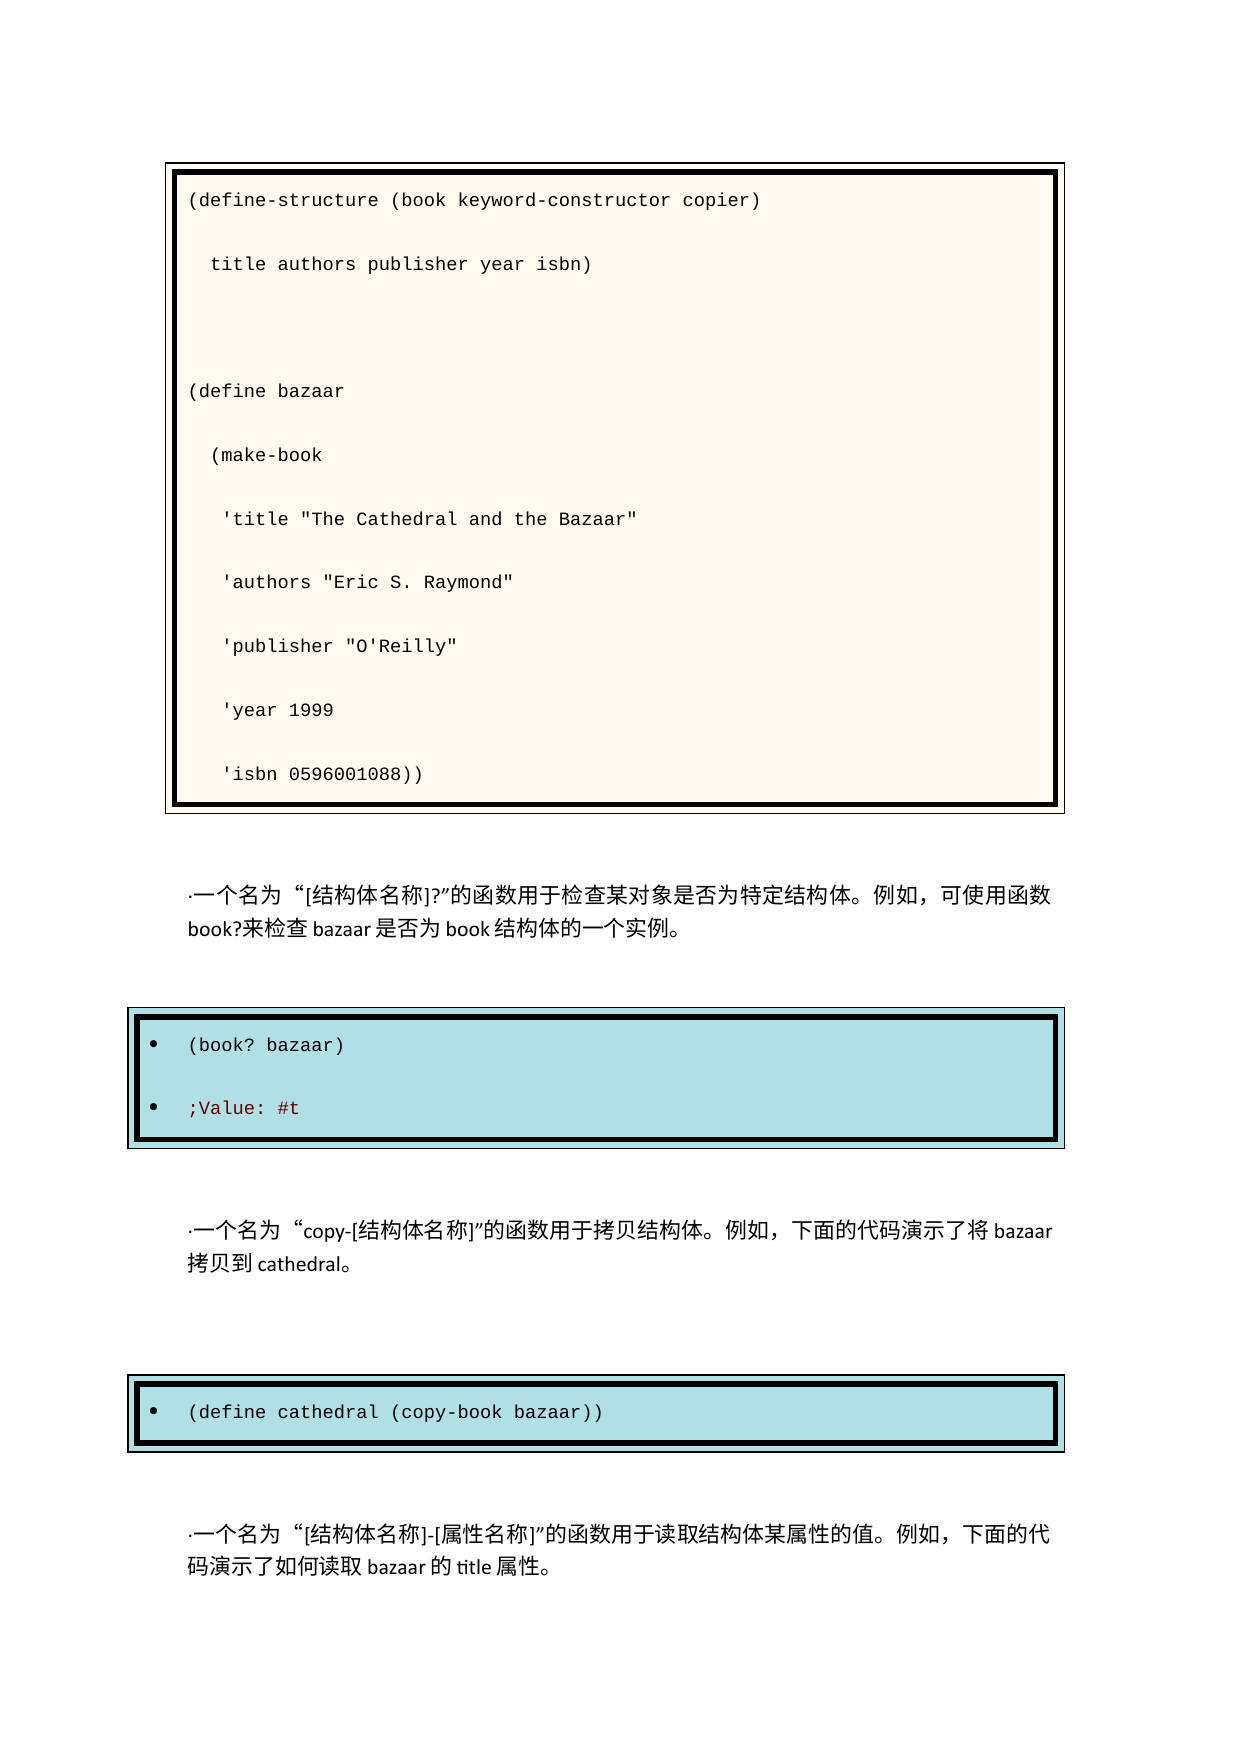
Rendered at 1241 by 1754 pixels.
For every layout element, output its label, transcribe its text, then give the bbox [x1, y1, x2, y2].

text title authors publisher year isbn) [177, 226, 1053, 281]
list ;Value: #t [129, 1071, 1064, 1148]
text ·一个名为“[结构体名称]?”的函数用于检查某对象是否为特定结构体。例如，可使用函数book?来检查bazaar是否为book结构体的一个实例。 [187, 878, 1053, 943]
list (define cathedral (copy-book bazaar)) [129, 1376, 1064, 1451]
text (define-structure (book keyword-constructor copier) [166, 164, 1064, 217]
list (book? bazaar) [129, 1008, 1064, 1062]
text 'title "The Cathedral and the Bazaar" [177, 481, 1053, 536]
text (make-book [177, 417, 1053, 472]
text 'publisher "O'Reilly" [177, 608, 1053, 664]
text 'authors "Eric S. Raymond" [177, 544, 1053, 600]
text (define bazaar [177, 353, 1053, 409]
text ·一个名为“copy-[结构体名称]”的函数用于拷贝结构体。例如，下面的代码演示了将bazaar拷贝到cathedral。 [187, 1213, 1053, 1278]
text 'isbn 0596001088)) [166, 736, 1064, 813]
text 'year 1999 [177, 672, 1053, 727]
text ·一个名为“[结构体名称]-[属性名称]”的函数用于读取结构体某属性的值。例如，下面的代码演示了如何读取bazaar的title属性。 [187, 1516, 1053, 1581]
